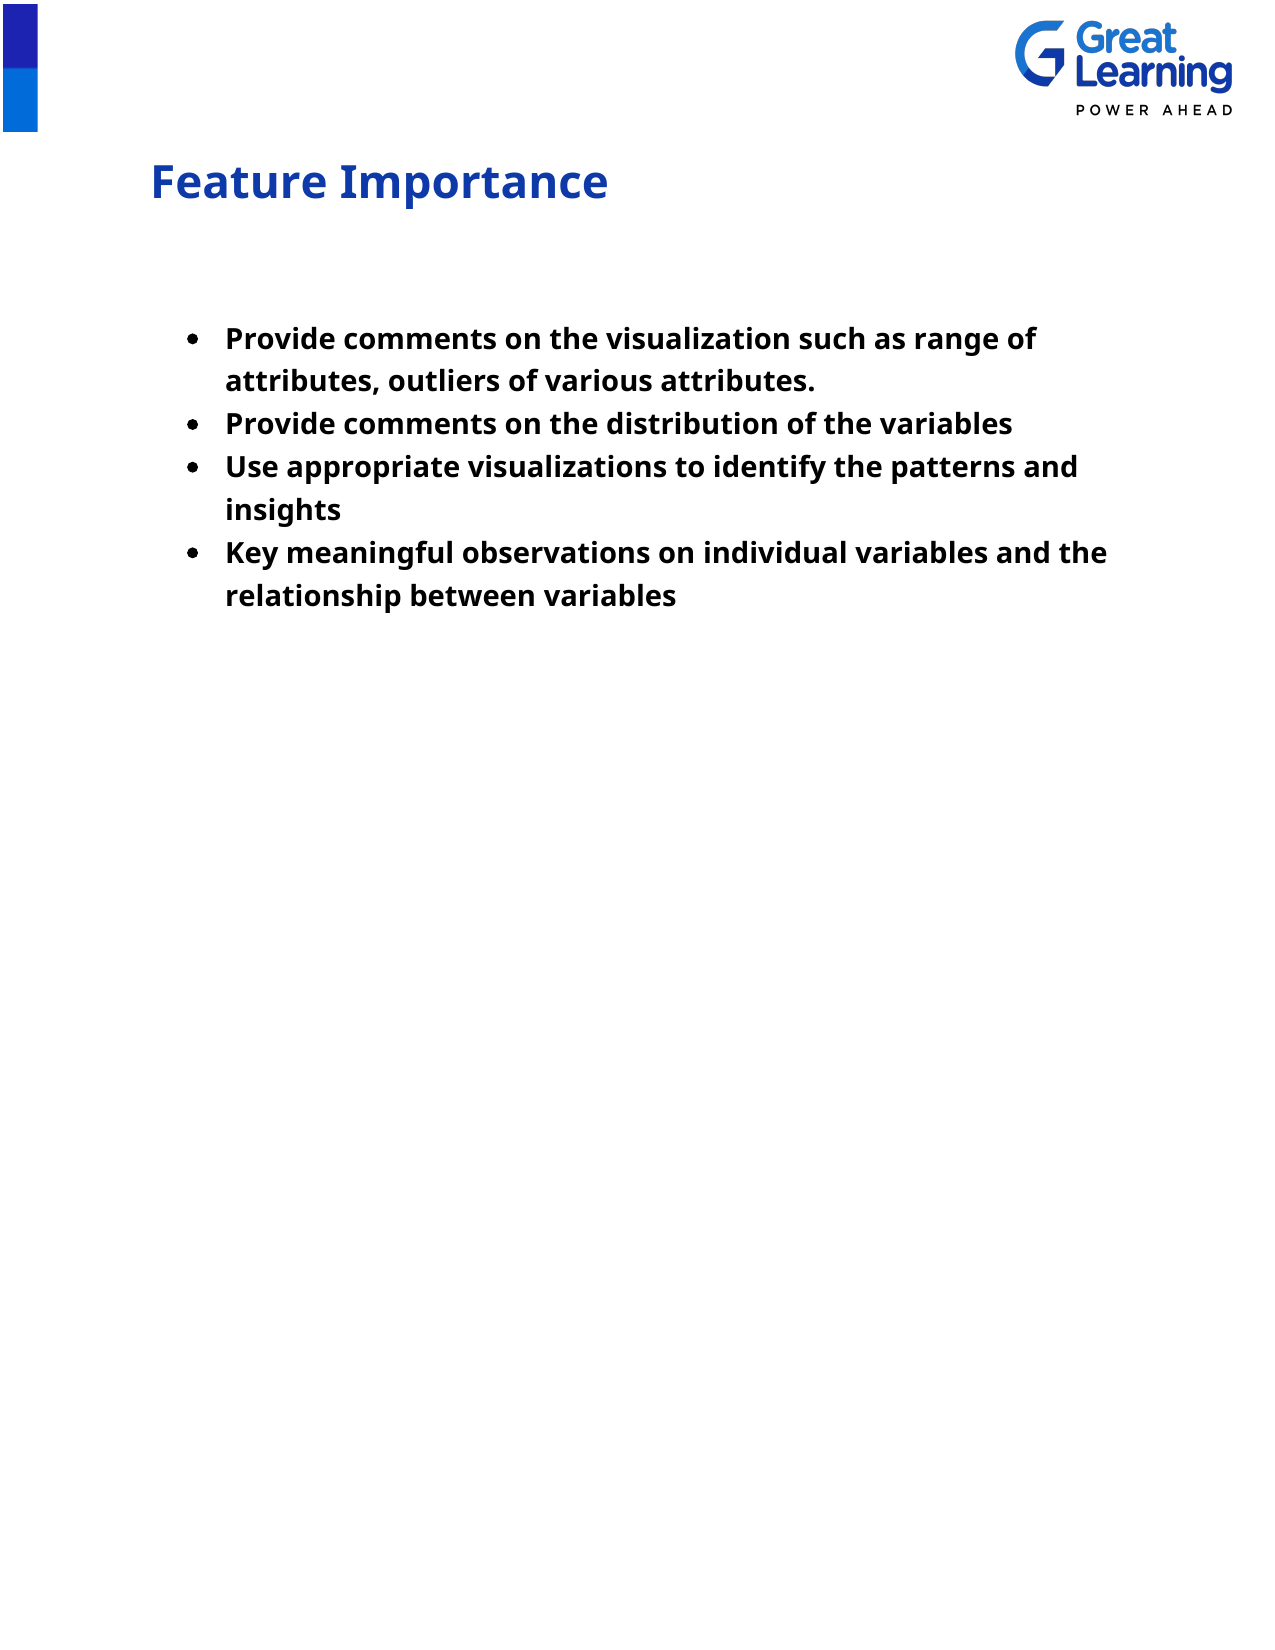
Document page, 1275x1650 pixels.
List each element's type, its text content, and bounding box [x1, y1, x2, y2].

list Provide comments on the visualization such as range of attributes, outliers of various attributes. [187, 318, 1125, 400]
picture [981, 5, 1266, 131]
list Provide comments on the distribution of the variables [187, 403, 1125, 443]
picture [3, 4, 38, 132]
text Feature Importance [150, 150, 1125, 212]
list Use appropriate visualizations to identify the patterns and insights [187, 446, 1125, 529]
list Key meaningful observations on individual variables and the relationship between variables [187, 532, 1125, 614]
